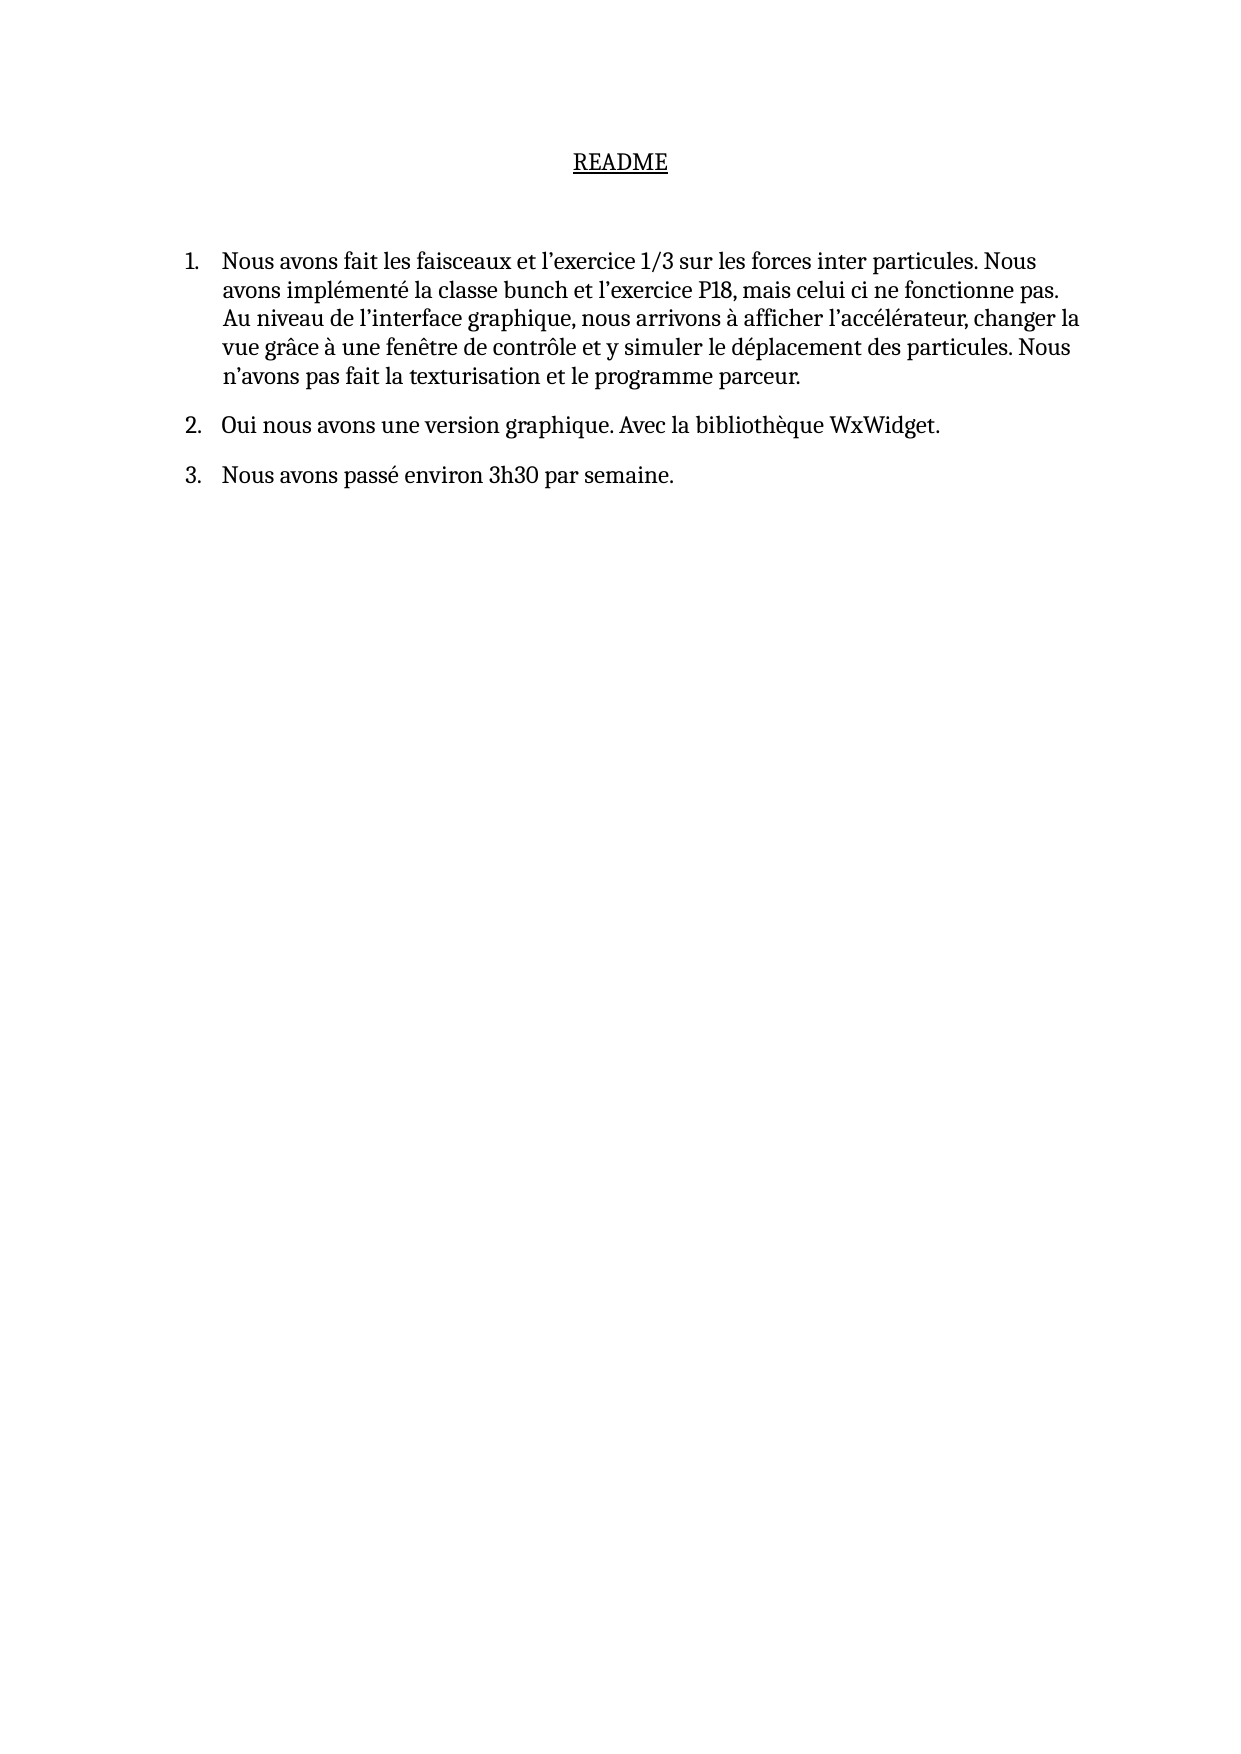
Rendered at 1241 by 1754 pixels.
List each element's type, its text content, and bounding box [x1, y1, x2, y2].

text README [148, 148, 1093, 176]
list Nous avons passé environ 3h30 par semaine. [185, 461, 1093, 490]
list Nous avons fait les faisceaux et l’exercice 1/3 sur les forces inter particules. Nous avons implémenté la classe bunch et l’exercice P18, mais celui ci ne fonctionne pas. Au niveau de l’interface graphique, nous arrivons à afficher l’accélérateur, changer la vue grâce à une fenêtre de contrôle et y simuler le déplacement des particules. Nous n’avons pas fait la texturisation et le programme parceur. [185, 247, 1093, 391]
list Oui nous avons une version graphique. Avec la bibliothèque WxWidget. [185, 411, 1093, 440]
